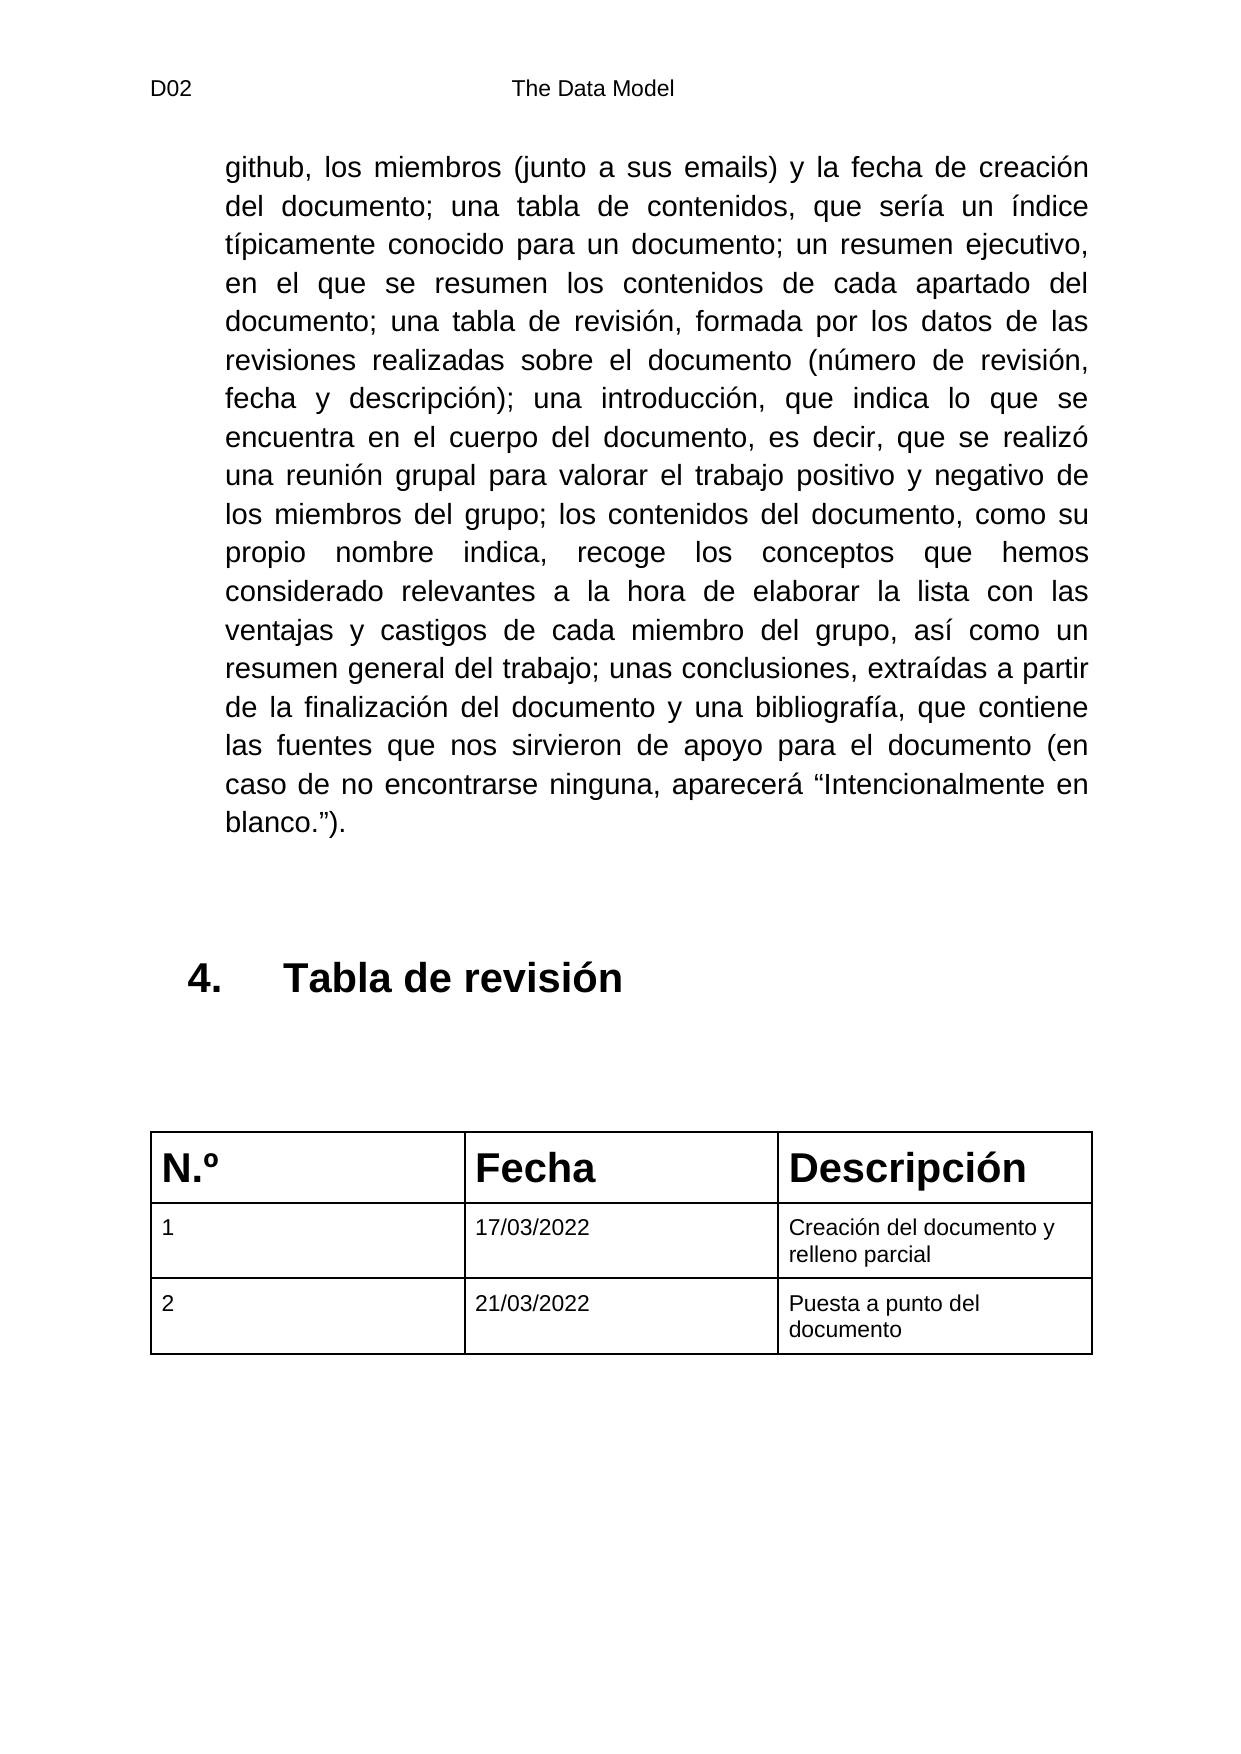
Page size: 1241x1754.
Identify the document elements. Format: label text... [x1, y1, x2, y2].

table_cell 17/03/2022 [466, 1204, 777, 1277]
table_cell Puesta a punto del documento [779, 1279, 1091, 1353]
table_cell 1 [152, 1204, 464, 1277]
table_header Descripción [779, 1133, 1091, 1202]
table_header N.º [152, 1133, 464, 1202]
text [225, 150, 1090, 839]
table_cell 2 [152, 1279, 464, 1353]
table_cell 21/03/2022 [466, 1279, 777, 1353]
table_cell Creación del documento y relleno parcial [779, 1204, 1091, 1277]
table_header Fecha [466, 1133, 777, 1202]
subtitle Tabla de revisión [187, 953, 1090, 1001]
